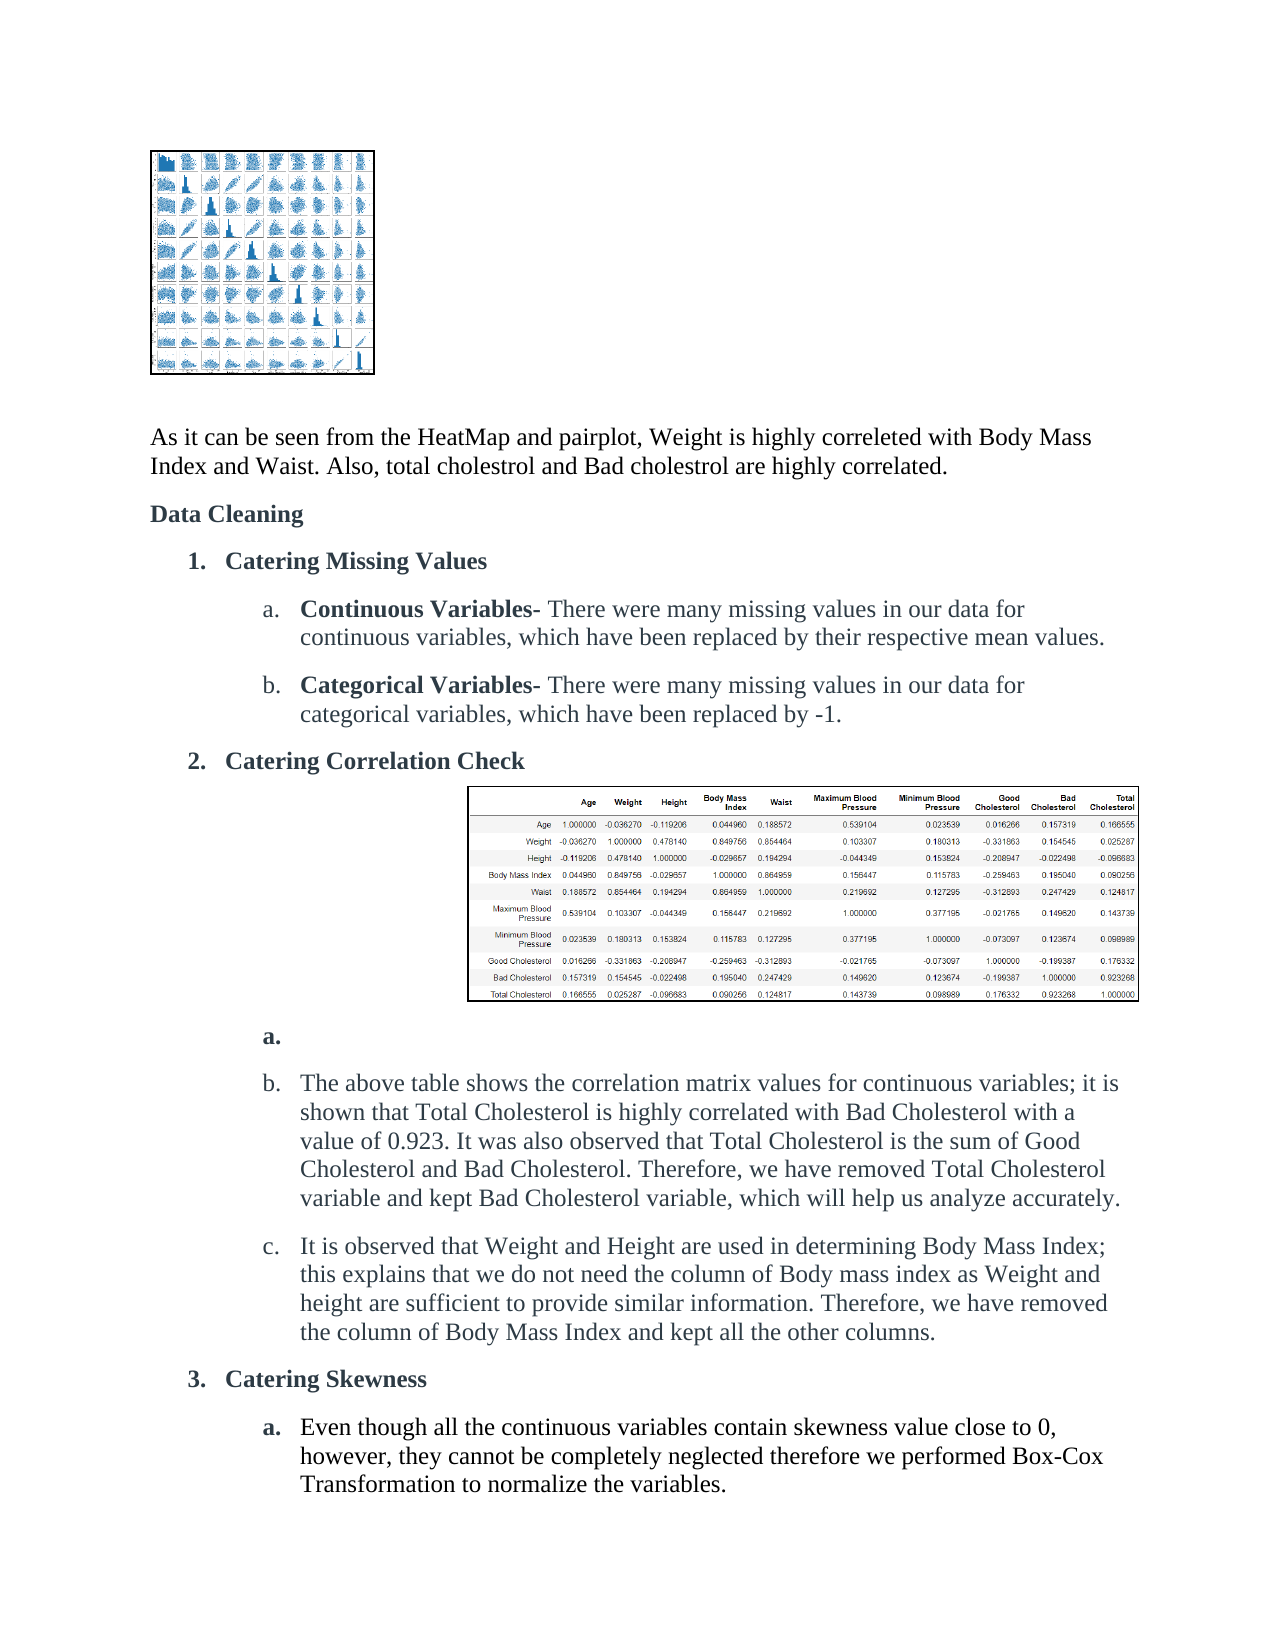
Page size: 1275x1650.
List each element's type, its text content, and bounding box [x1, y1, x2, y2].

list Categorical Variables- There were many missing values in our data for categorical variables, which have been replaced by -1. [262, 670, 1125, 727]
list It is observed that Weight and Height are used in determining Body Mass Index; this explains that we do not need the column of Body mass index as Weight and height are sufficient to provide similar information. Therefore, we have removed the column of Body Mass Index and kept all the other columns. [262, 1231, 1125, 1346]
list The above table shows the correlation matrix values for continuous variables; it is shown that Total Cholesterol is highly correlated with Bad Cholesterol with a value of 0.923. It was also observed that Total Cholesterol is the sum of Good Cholesterol and Bad Cholesterol. Therefore, we have removed Total Cholesterol variable and kept Bad Cholesterol variable, which will help us analyze accurately. [262, 1068, 1125, 1212]
text Data Cleaning [150, 499, 1125, 527]
list Catering Skewness [187, 1364, 1125, 1393]
list Continuous Variables- There were many missing values in our data for continuous variables, which have been replaced by their respective mean values. [262, 594, 1125, 651]
picture [152, 152, 373, 373]
picture [469, 787, 1138, 1000]
list Catering Correlation Check [187, 746, 1125, 775]
text As it can be seen from the HeatMap and pairplot, Weight is highly correleted with Body Mass Index and Waist. Also, total cholestrol and Bad cholestrol are highly correlated. [150, 422, 1125, 480]
list Even though all the continuous variables contain skewness value close to 0, however, they cannot be completely neglected therefore we performed Box-Cox Transformation to normalize the variables. [262, 1412, 1125, 1498]
list Catering Missing Values [187, 546, 1125, 575]
